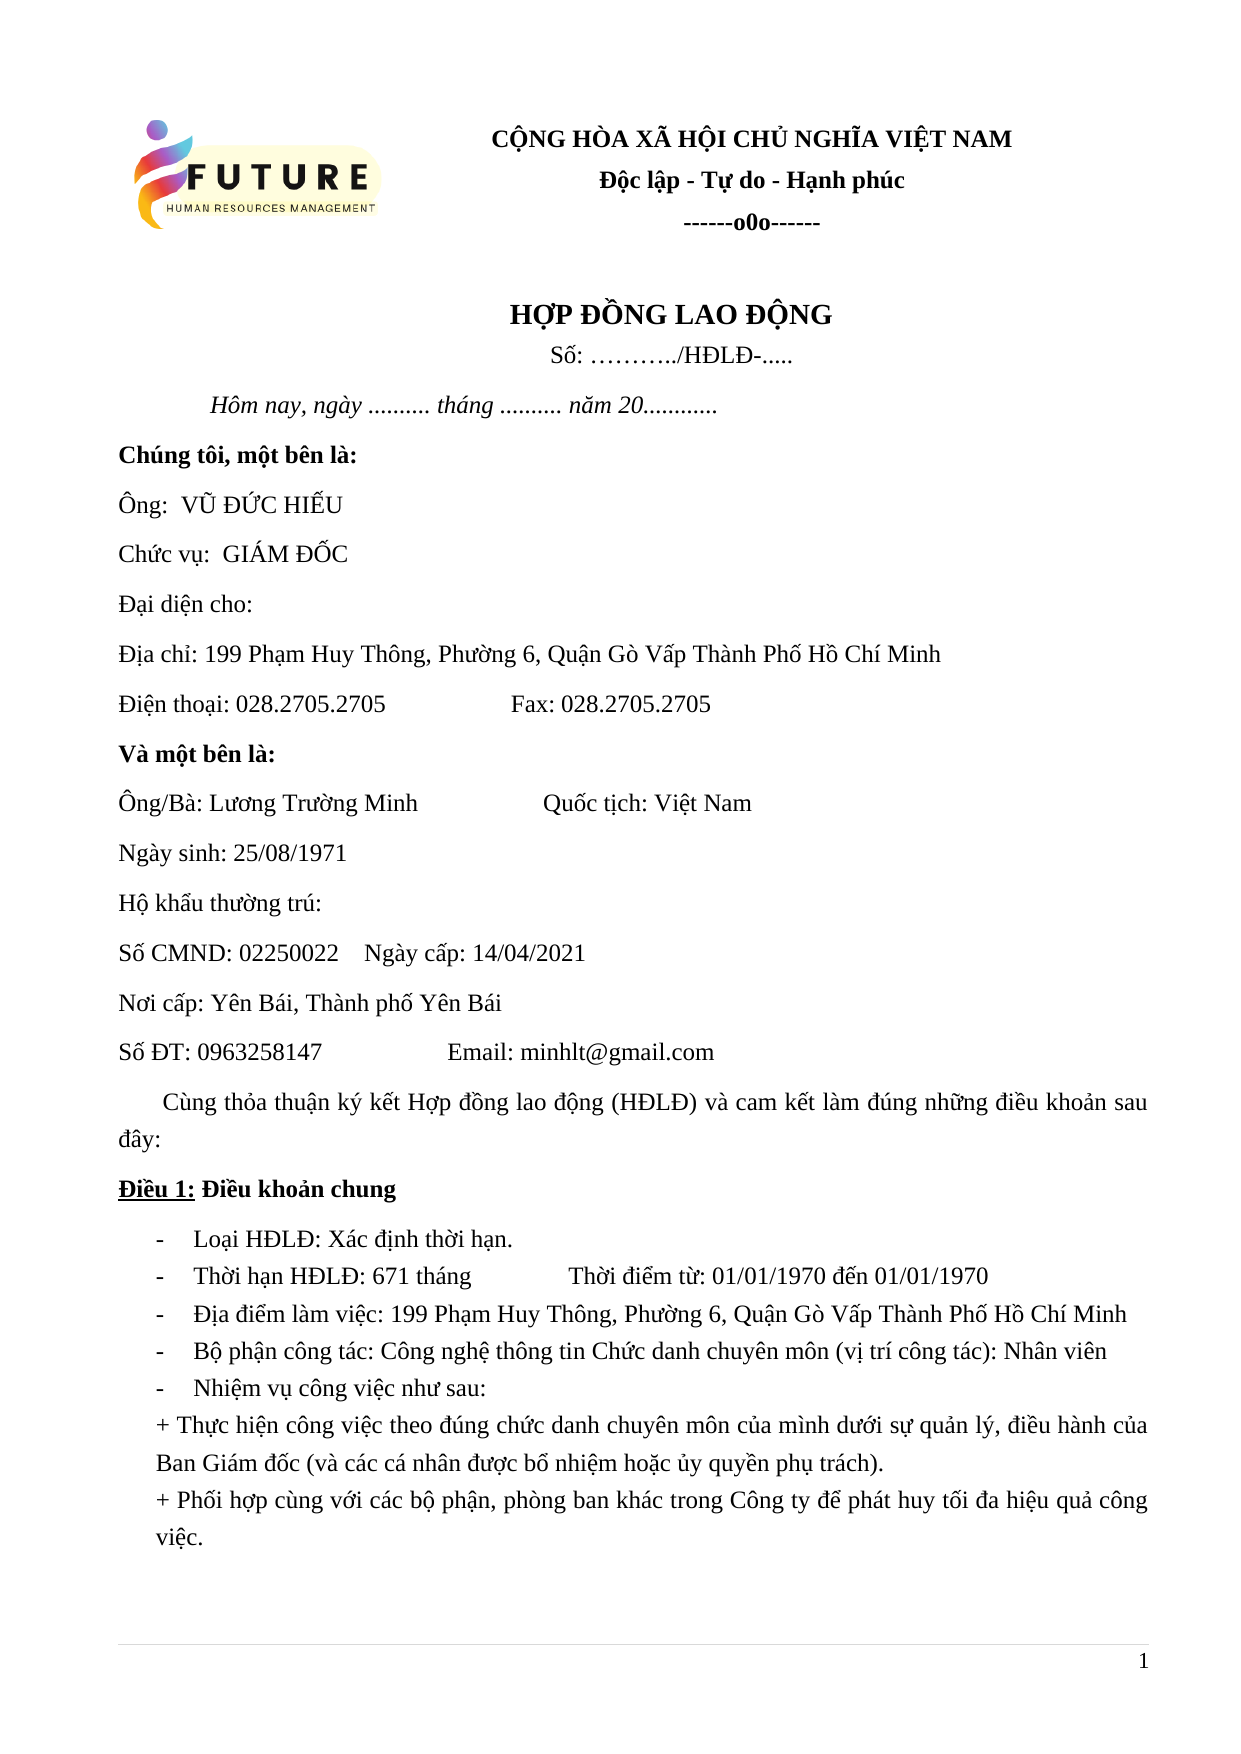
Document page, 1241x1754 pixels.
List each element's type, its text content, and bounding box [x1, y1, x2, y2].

text Hôm nay, ngày .......... tháng .......... năm 20............ [210, 390, 1149, 419]
text Nơi cấp: Yên Bái, Thành phố Yên Bái [118, 988, 1149, 1016]
list Địa điểm làm việc: 199 Phạm Huy Thông, Phường 6, Quận Gò Vấp Thành Phố Hồ Chí Minh [156, 1299, 1149, 1327]
text Hộ khẩu thường trú: [118, 888, 1149, 917]
list Nhiệm vụ công việc như sau: [156, 1373, 1149, 1402]
picture [104, 111, 418, 229]
text Đại diện cho: [118, 589, 1149, 618]
text Chúng tôi, một bên là: [118, 440, 1149, 469]
list Thời hạn HĐLĐ: 671 tháng Thời điểm từ: 01/01/1970 đến 01/01/1970 [156, 1261, 1149, 1290]
text Số CMND: 02250022 Ngày cấp: 14/04/2021 [118, 938, 1149, 967]
table_header CỘNG HÒA XÃ HỘI CHỦ NGHĨA VIỆT NAM Độc lập - Tự do - Hạnh phúc ------o0o------ [434, 112, 1069, 259]
text Cùng thỏa thuận ký kết Hợp đồng lao động (HĐLĐ) và cam kết làm đúng những điều khoản sau đây: [118, 1087, 1149, 1153]
list + Phối hợp cùng với các bộ phận, phòng ban khác trong Công ty để phát huy tối đa hiệu quả công việc. [156, 1485, 1149, 1551]
text Điện thoại: 028.2705.2705 Fax: 028.2705.2705 [118, 689, 1149, 718]
text Điều 1: Điều khoản chung [118, 1174, 1149, 1203]
list + Thực hiện công việc theo đúng chức danh chuyên môn của mình dưới sự quản lý, điều hành của Ban Giám đốc (và các cá nhân được bổ nhiệm hoặc ủy quyền phụ trách). [156, 1411, 1149, 1477]
text Ngày sinh: 25/08/1971 [118, 838, 1149, 867]
text Chức vụ: GIÁM ĐỐC [118, 539, 1149, 568]
text HỢP ĐỒNG LAO ĐỘNG [118, 297, 1149, 330]
text Ông/Bà: Lương Trường Minh Quốc tịch: Việt Nam [118, 788, 1149, 817]
text Số ĐT: 0963258147 Email: minhlt@gmail.com [118, 1037, 1149, 1066]
text Ông: VŨ ĐỨC HIẾU [118, 490, 1149, 518]
table_header [198, 112, 434, 259]
text Địa chỉ: 199 Phạm Huy Thông, Phường 6, Quận Gò Vấp Thành Phố Hồ Chí Minh [118, 639, 1149, 668]
text Số: ………../HĐLĐ-..... [118, 340, 1149, 369]
text Và một bên là: [118, 739, 1149, 767]
list Loại HĐLĐ: Xác định thời hạn. [156, 1224, 1149, 1253]
list Bộ phận công tác: Công nghệ thông tin Chức danh chuyên môn (vị trí công tác): Nhân viên [156, 1336, 1149, 1365]
